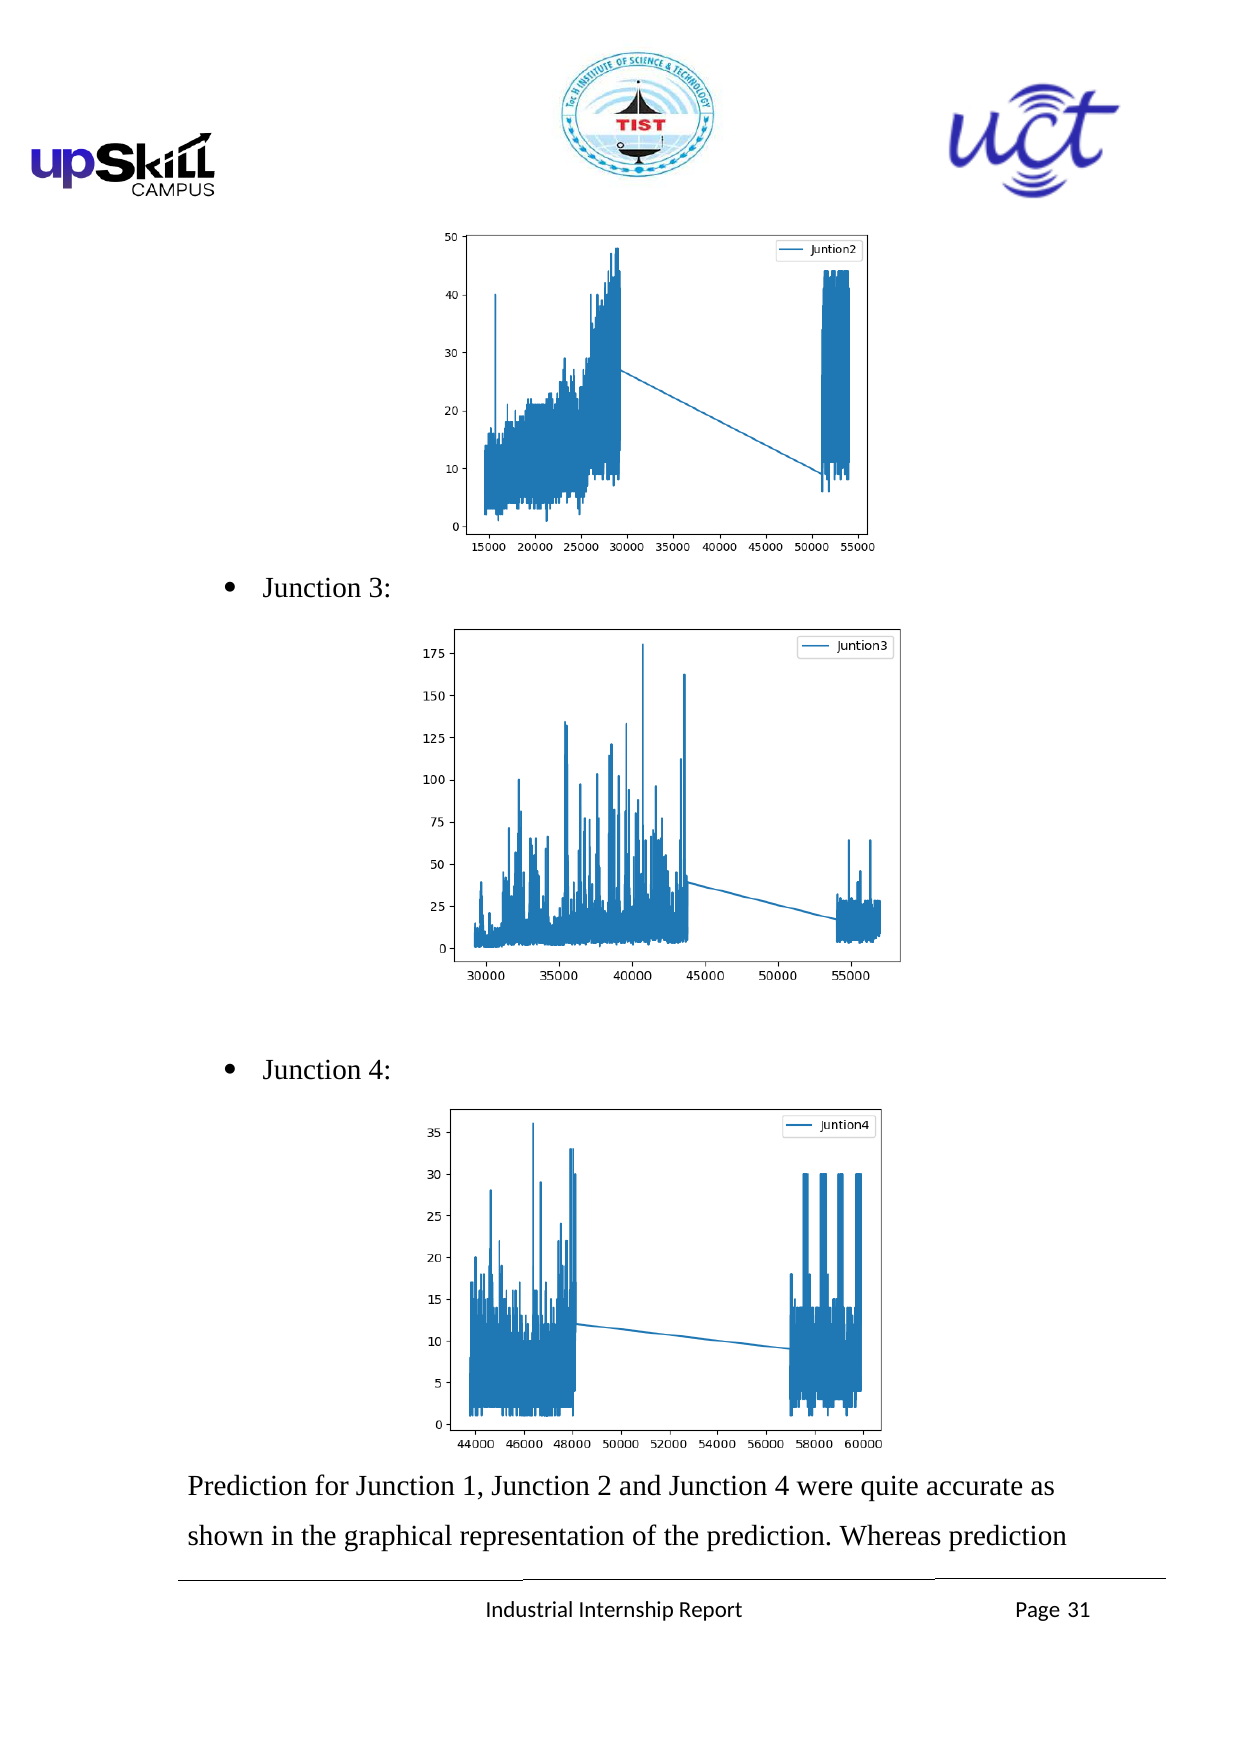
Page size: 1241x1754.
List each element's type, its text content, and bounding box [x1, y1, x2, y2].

picture [946, 74, 1125, 200]
picture [440, 228, 882, 557]
picture [537, 28, 738, 200]
list Junction 3: [225, 570, 1090, 604]
picture [421, 1102, 901, 1454]
picture [0, 120, 246, 200]
list Junction 4: [225, 1052, 1090, 1086]
picture [414, 620, 909, 989]
